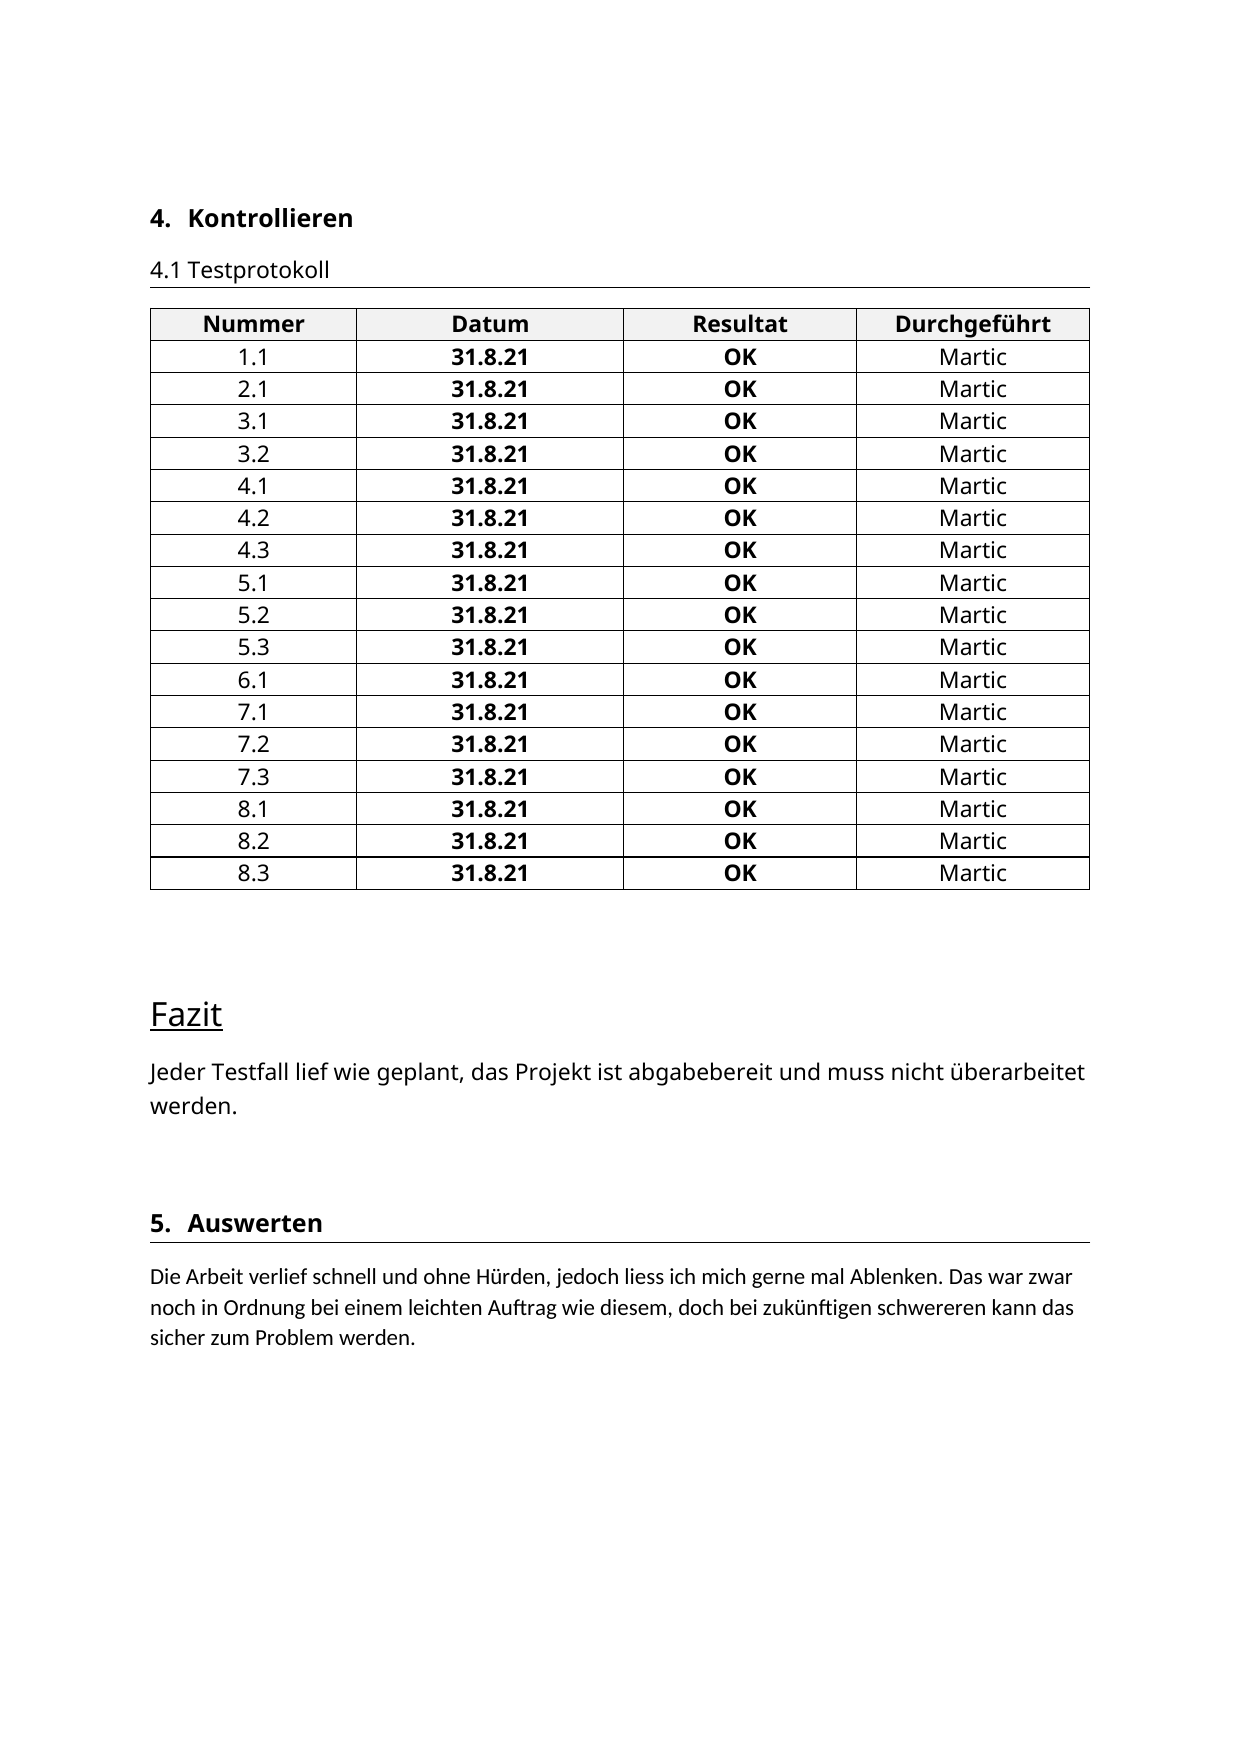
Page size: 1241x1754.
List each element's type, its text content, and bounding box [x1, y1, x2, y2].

table_cell OK [624, 696, 856, 727]
table_cell OK [624, 599, 856, 630]
table_cell 31.8.21 [357, 438, 623, 469]
table_cell Martic [857, 470, 1089, 501]
table_cell Martic [857, 761, 1089, 792]
table_cell 7.1 [151, 696, 356, 727]
table_cell OK [624, 567, 856, 598]
text Jeder Testfall lief wie geplant, das Projekt ist abgabebereit und muss nicht überarbeitet werden. [150, 1056, 1090, 1121]
table_cell 31.8.21 [357, 761, 623, 792]
subtitle Kontrollieren [150, 200, 1090, 234]
table_cell Martic [857, 825, 1089, 856]
table_cell Martic [857, 858, 1089, 889]
table_cell 31.8.21 [357, 696, 623, 727]
table_cell Martic [857, 341, 1089, 372]
table_cell OK [624, 825, 856, 856]
table_cell Martic [857, 696, 1089, 727]
table_header Durchgeführt [857, 309, 1089, 340]
table_cell 7.2 [151, 728, 356, 759]
table_cell 31.8.21 [357, 825, 623, 856]
table_cell OK [624, 438, 856, 469]
table_cell Martic [857, 664, 1089, 695]
table_cell 6.1 [151, 664, 356, 695]
text Die Arbeit verlief schnell und ohne Hürden, jedoch liess ich mich gerne mal Ablenken. Das war zwar noch in Ordnung bei einem leichten Auftrag wie diesem, doch bei zukünftigen schwereren kann das sicher zum Problem werden. [150, 1262, 1090, 1351]
table_cell 2.1 [151, 373, 356, 404]
table_cell 31.8.21 [357, 664, 623, 695]
table_cell Martic [857, 438, 1089, 469]
table_cell OK [624, 470, 856, 501]
table_cell Martic [857, 567, 1089, 598]
table_cell 1.1 [151, 341, 356, 372]
table_cell 31.8.21 [357, 470, 623, 501]
subtitle Testprotokoll [150, 254, 1090, 287]
table_cell 5.3 [151, 631, 356, 663]
table_header Resultat [624, 309, 856, 340]
table_cell 8.1 [151, 793, 356, 824]
table_cell 5.1 [151, 567, 356, 598]
table_header Nummer [151, 309, 356, 340]
table_cell 31.8.21 [357, 567, 623, 598]
table_cell OK [624, 373, 856, 404]
table_cell OK [624, 664, 856, 695]
table_cell OK [624, 793, 856, 824]
table_cell 5.2 [151, 599, 356, 630]
table_cell Martic [857, 405, 1089, 437]
table_cell Martic [857, 793, 1089, 824]
table_cell 4.3 [151, 535, 356, 566]
table_cell 3.1 [151, 405, 356, 437]
table_cell 8.2 [151, 825, 356, 856]
table_cell 31.8.21 [357, 502, 623, 533]
table_cell 31.8.21 [357, 631, 623, 663]
table_cell 31.8.21 [357, 728, 623, 759]
table_cell 31.8.21 [357, 341, 623, 372]
table_cell Martic [857, 502, 1089, 533]
table_cell Martic [857, 535, 1089, 566]
table_cell 8.3 [151, 858, 356, 889]
table_cell Martic [857, 728, 1089, 759]
table_cell OK [624, 761, 856, 792]
table_cell 31.8.21 [357, 405, 623, 437]
table_cell 31.8.21 [357, 793, 623, 824]
table_cell OK [624, 631, 856, 663]
text Fazit [150, 991, 1090, 1036]
table_cell 7.3 [151, 761, 356, 792]
table_cell OK [624, 535, 856, 566]
table_cell Martic [857, 631, 1089, 663]
table_header Datum [357, 309, 623, 340]
table_cell OK [624, 341, 856, 372]
table_cell OK [624, 502, 856, 533]
table_cell 4.2 [151, 502, 356, 533]
subtitle Auswerten [150, 1206, 1090, 1242]
table_cell Martic [857, 373, 1089, 404]
table_cell OK [624, 405, 856, 437]
table_cell 31.8.21 [357, 599, 623, 630]
table_cell 4.1 [151, 470, 356, 501]
table_cell OK [624, 858, 856, 889]
table_cell 31.8.21 [357, 373, 623, 404]
table_cell Martic [857, 599, 1089, 630]
table_cell 3.2 [151, 438, 356, 469]
table_cell 31.8.21 [357, 858, 623, 889]
table_cell OK [624, 728, 856, 759]
table_cell 31.8.21 [357, 535, 623, 566]
